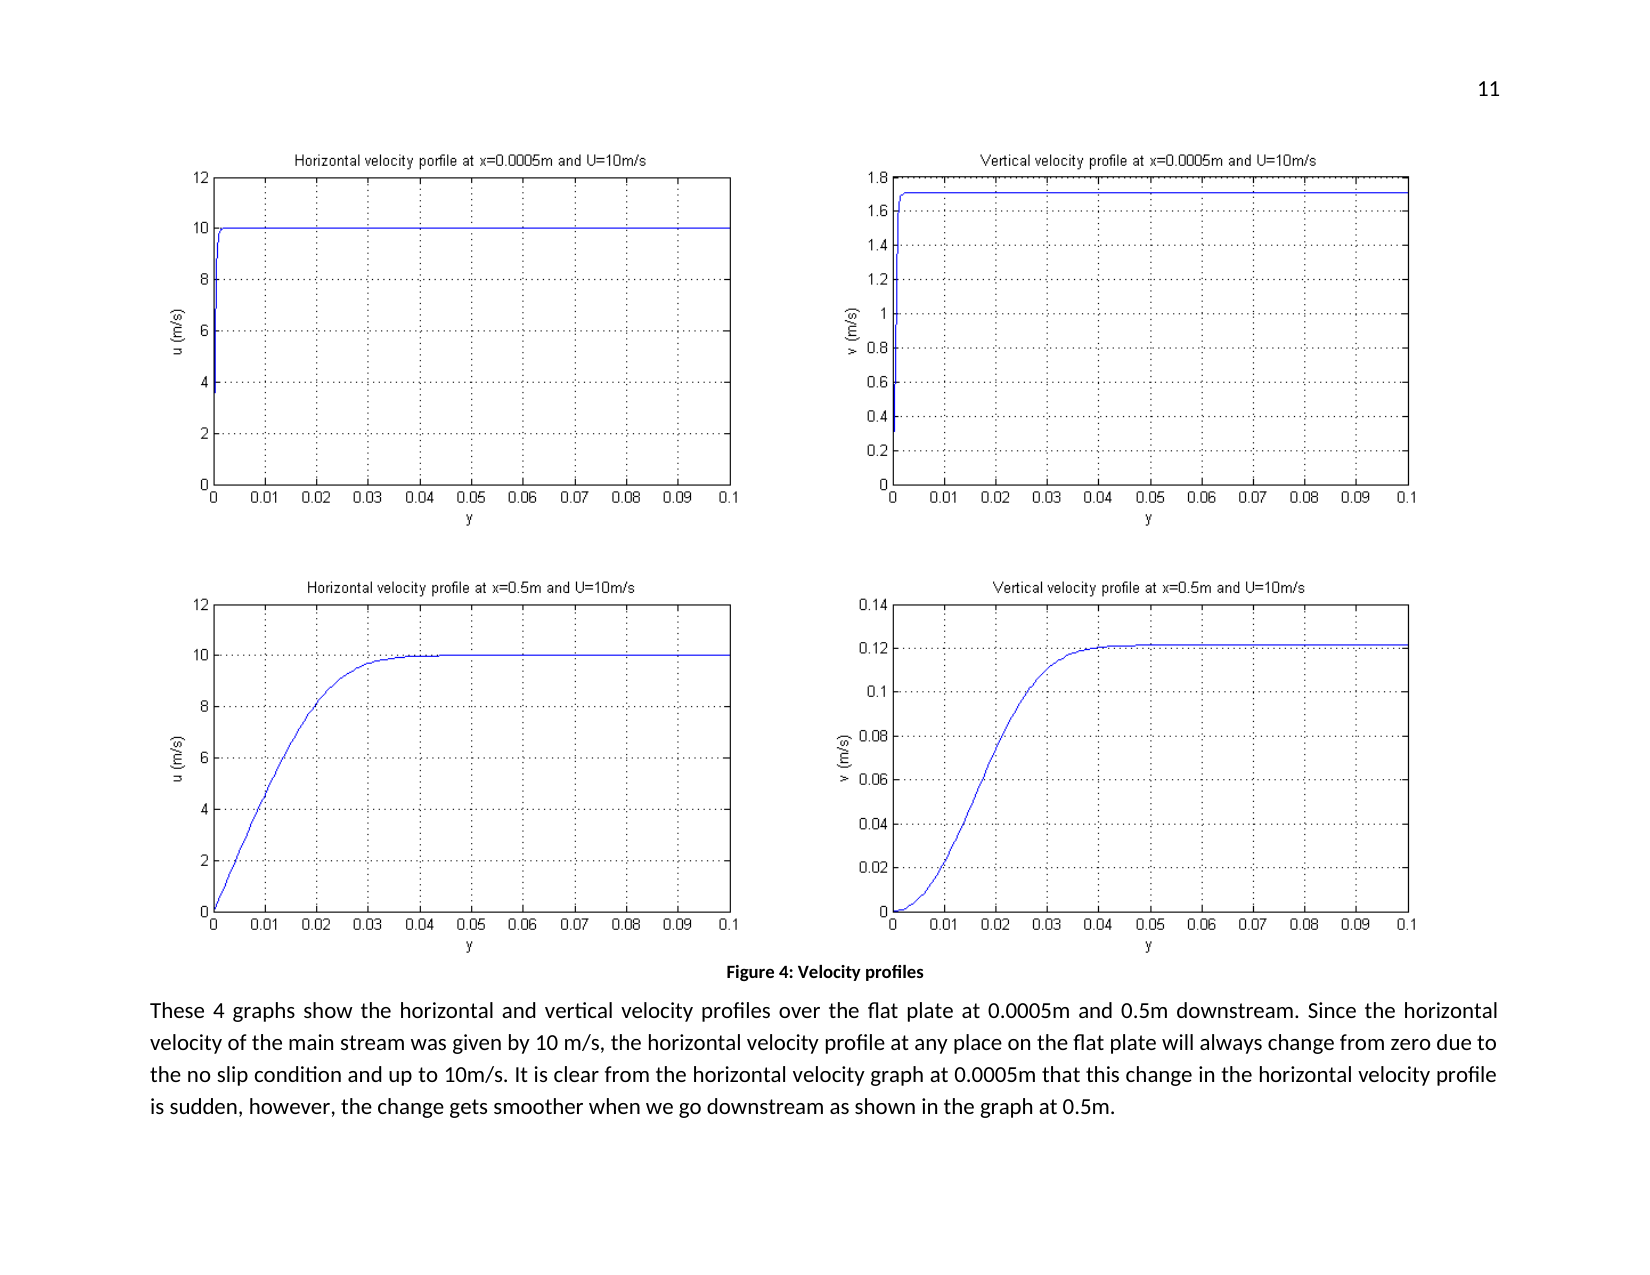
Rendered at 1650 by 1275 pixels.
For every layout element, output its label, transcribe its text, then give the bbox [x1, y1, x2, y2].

text These 4 graphs show the horizontal and vertical velocity profiles over the flat plate at 0.0005m and 0.5m downstream. Since the horizontal velocity of the main stream was given by 10 m/s, the horizontal velocity profile at any place on the flat plate will always change from zero due to the no slip condition and up to 10m/s. It is clear from the horizontal velocity graph at 0.0005m that this change in the horizontal velocity profile is sudden, however, the change gets smoother when we go downstream as shown in the graph at 0.5m. [150, 996, 1500, 1120]
text Figure 4: Velocity profiles [150, 960, 1500, 983]
picture [150, 150, 1448, 957]
